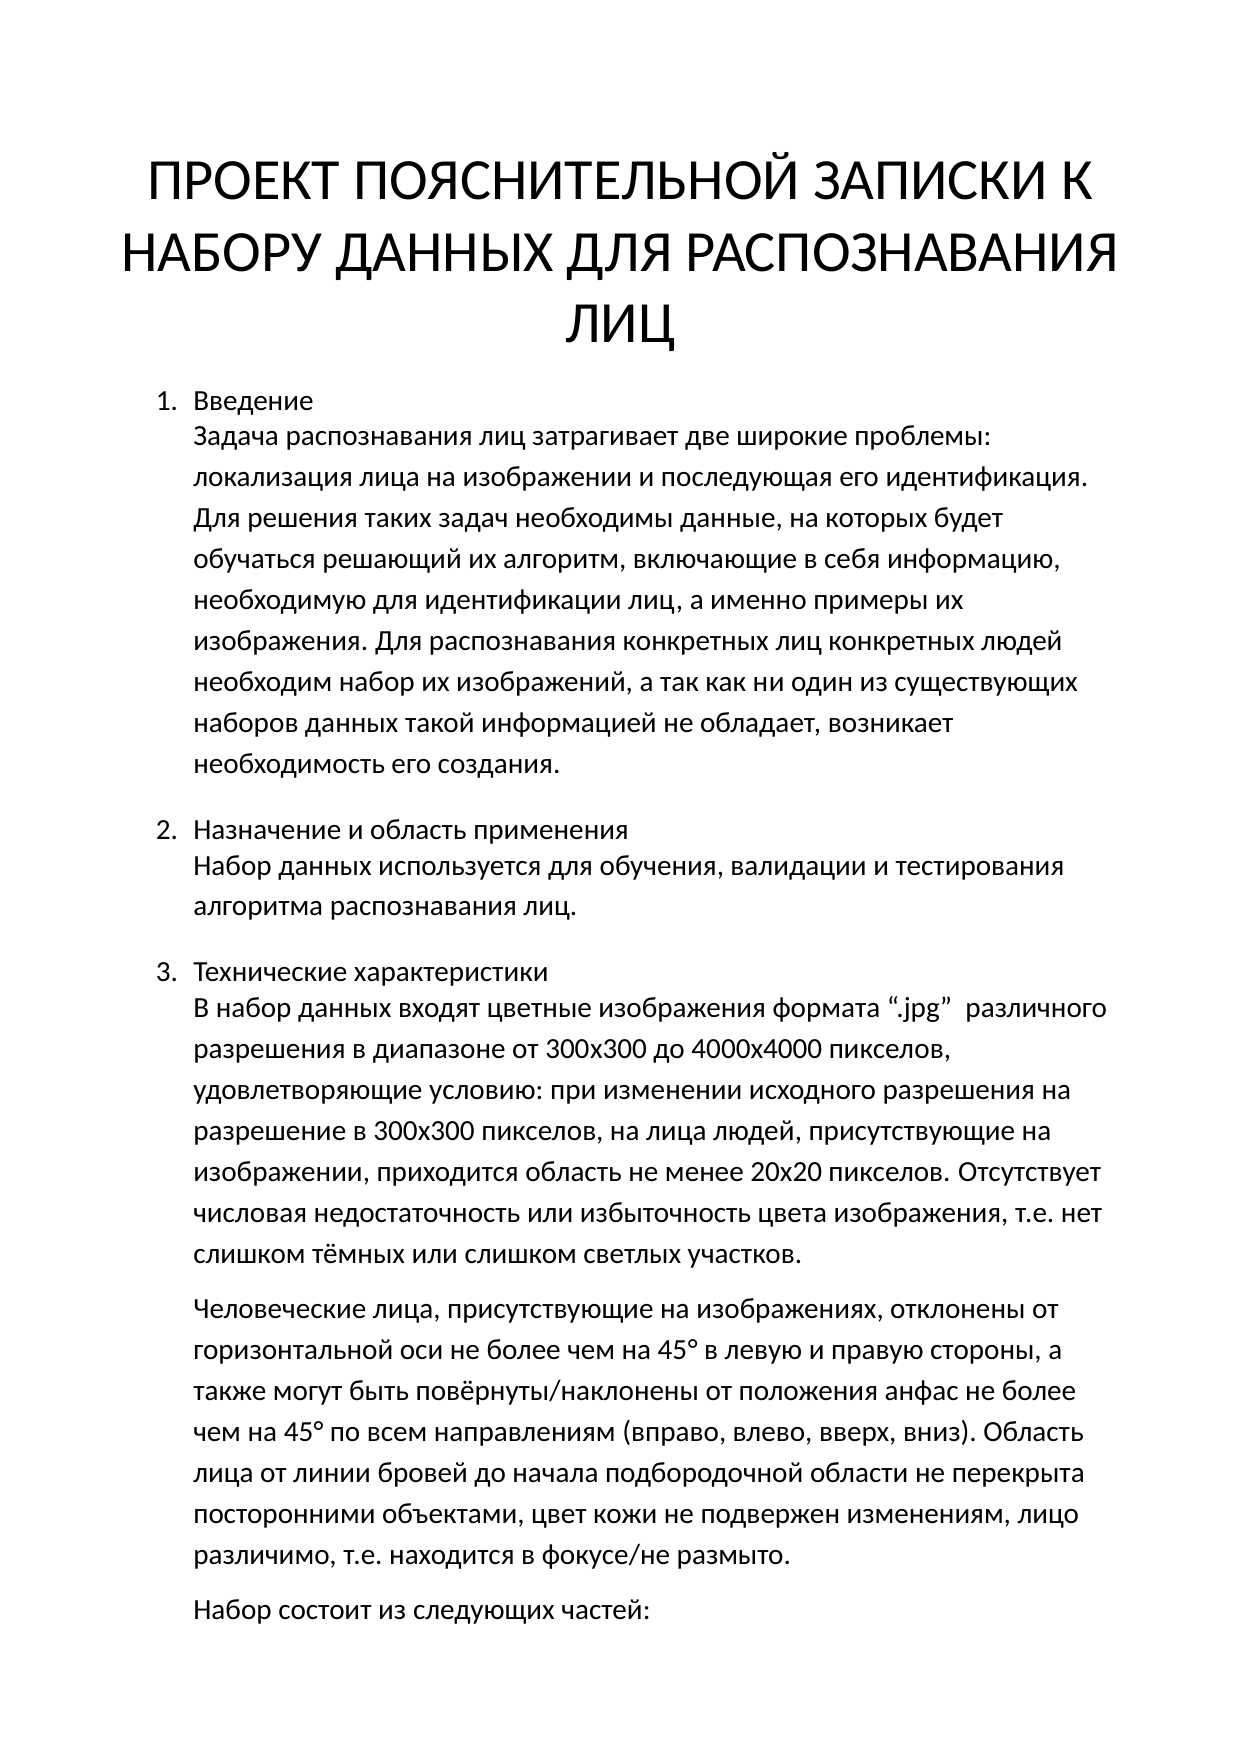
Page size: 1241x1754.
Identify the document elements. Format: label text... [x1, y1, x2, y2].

text Назначение и область применения [156, 811, 1122, 847]
text Набор данных используется для обучения, валидации и тестирования алгоритма распознавания лиц. [193, 847, 1122, 923]
text В набор данных входят цветные изображения формата “.jpg” различного разрешения в диапазоне от 300x300 до 4000x4000 пикселов, удовлетворяющие условию: при изменении исходного разрешения на разрешение в 300x300 пикселов, на лица людей, присутствующие на изображении, приходится область не менее 20х20 пикселов. Отсутствует числовая недостаточность или избыточность цвета изображения, т.е. нет слишком тёмных или слишком светлых участков. [193, 989, 1122, 1270]
text Задача распознавания лиц затрагивает две широкие проблемы: локализация лица на изображении и последующая его идентификация. Для решения таких задач необходимы данные, на которых будет обучаться решающий их алгоритм, включающие в себя информацию, необходимую для идентификации лиц, а именно примеры их изображения. Для распознавания конкретных лиц конкретных людей необходим набор их изображений, а так как ни один из существующих наборов данных такой информацией не обладает, возникает необходимость его создания. [193, 417, 1122, 781]
text Набор состоит из следующих частей: [193, 1591, 1122, 1627]
text Человеческие лица, присутствующие на изображениях, отклонены от горизонтальной оси не более чем на 45° в левую и правую стороны, а также могут быть повёрнуты/наклонены от положения анфас не более чем на 45° по всем направлениям (вправо, влево, вверх, вниз). Область лица от линии бровей до начала подбородочной области не перекрыта посторонними объектами, цвет кожи не подвержен изменениям, лицо различимо, т.е. находится в фокусе/не размыто. [193, 1290, 1122, 1571]
title ПРОЕКТ ПОЯСНИТЕЛЬНОЙ ЗАПИСКИ К НАБОРУ ДАННЫХ ДЛЯ РАСПОЗНАВАНИЯ ЛИЦ [118, 143, 1122, 357]
text Введение [156, 382, 1122, 417]
text Технические характеристики [156, 953, 1122, 989]
